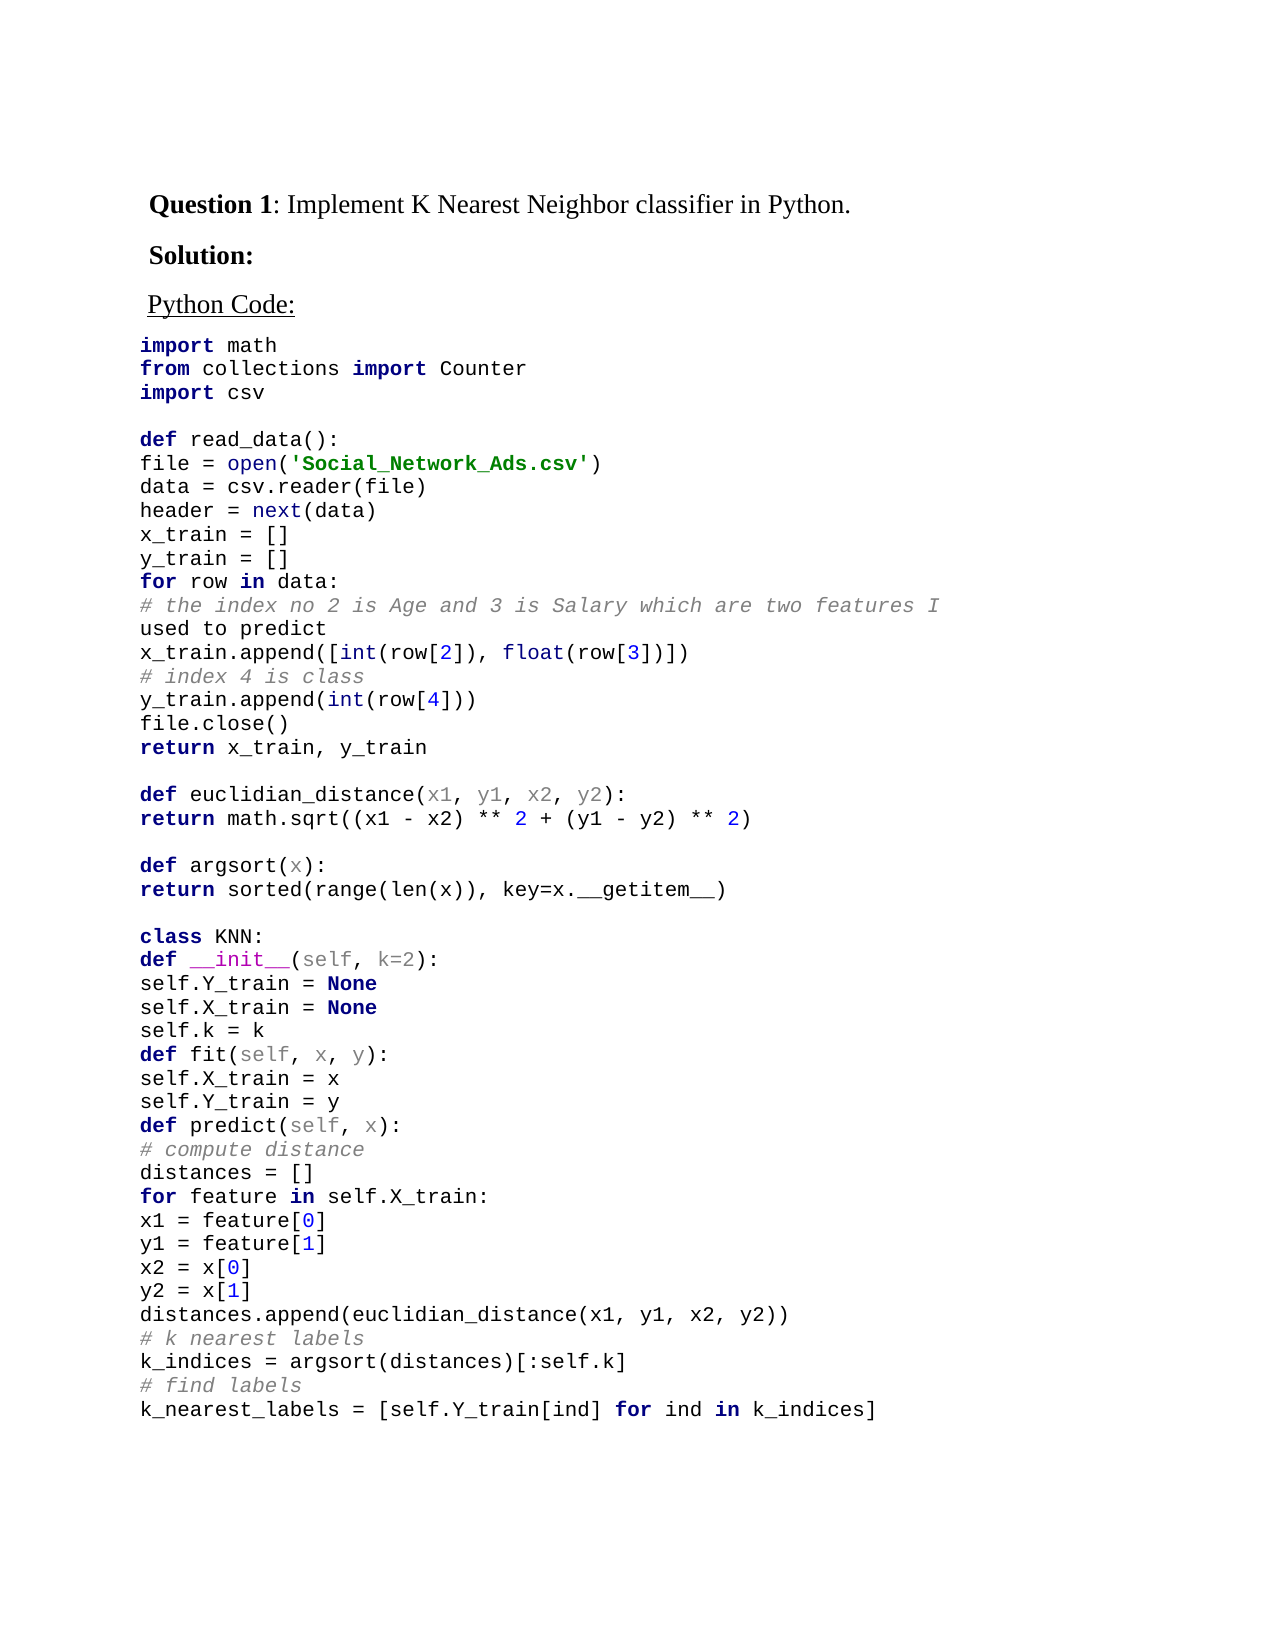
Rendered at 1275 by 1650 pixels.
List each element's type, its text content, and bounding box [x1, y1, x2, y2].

text Question 1: Implement K Nearest Neighbor classifier in Python. [148, 188, 1164, 219]
text Python Code: [147, 288, 1164, 320]
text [139, 335, 1164, 1422]
text Solution: [148, 239, 1164, 270]
